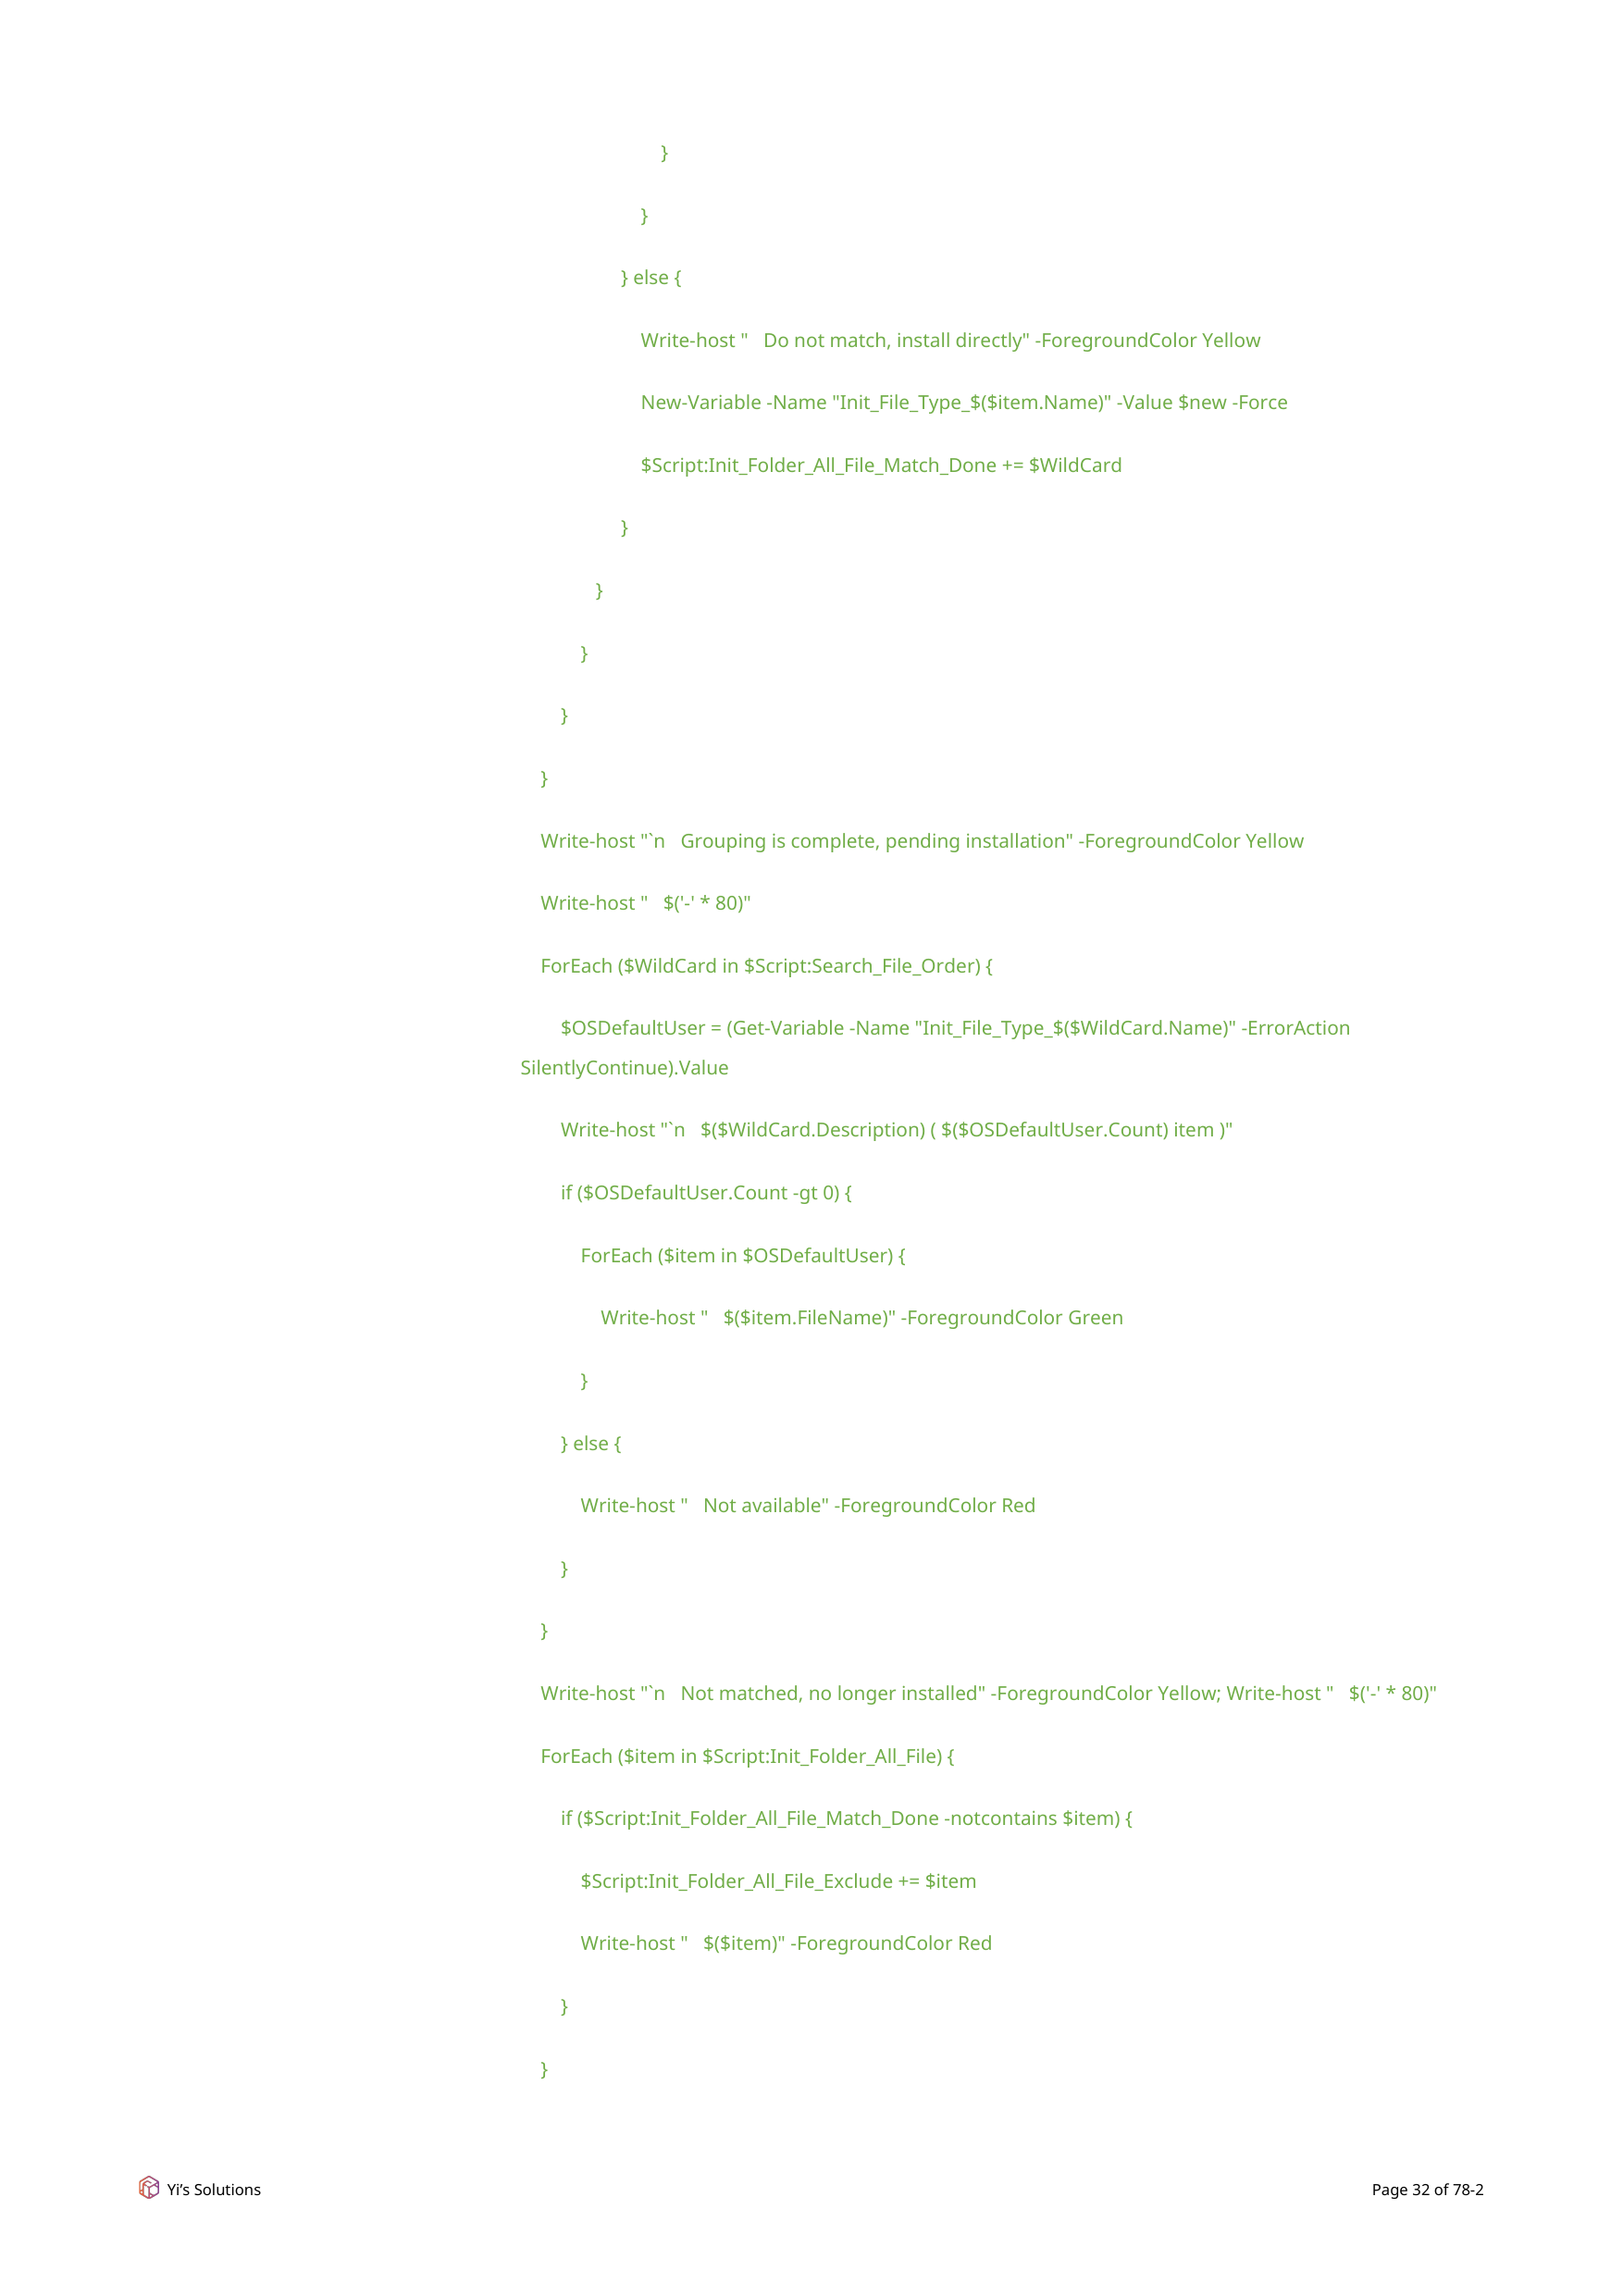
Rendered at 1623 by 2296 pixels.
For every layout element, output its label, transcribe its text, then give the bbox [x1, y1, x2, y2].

text Write-host " $($item)" -ForegroundColor Red [520, 1930, 1484, 1956]
text } [520, 764, 1484, 790]
text ForEach ($WildCard in $Script:Search_File_Order) { [520, 952, 1484, 978]
text Write-host "`n $($WildCard.Description) ( $($OSDefaultUser.Count) item )" [520, 1117, 1484, 1143]
text } [520, 639, 1484, 665]
text } [520, 1367, 1484, 1394]
text Write-host " Do not match, install directly" -ForegroundColor Yellow [520, 327, 1484, 353]
text } [520, 515, 1484, 540]
text ForEach ($item in $OSDefaultUser) { [520, 1242, 1484, 1268]
text Write-host " $($item.FileName)" -ForegroundColor Green [520, 1304, 1484, 1331]
text $Script:Init_Folder_All_File_Match_Done += $WildCard [520, 452, 1484, 478]
text Write-host " $('-' * 80)" [520, 889, 1484, 916]
text } else { [520, 1430, 1484, 1456]
text } [520, 2055, 1484, 2081]
text } [520, 139, 1484, 165]
text } [520, 701, 1484, 728]
text $Script:Init_Folder_All_File_Exclude += $item [520, 1868, 1484, 1893]
text } [520, 1555, 1484, 1581]
text } else { [520, 264, 1484, 291]
text } [520, 1617, 1484, 1644]
text if ($Script:Init_Folder_All_File_Match_Done -notcontains $item) { [520, 1805, 1484, 1831]
text Write-host " Not available" -ForegroundColor Red [520, 1492, 1484, 1519]
text } [520, 577, 1484, 603]
text New-Variable -Name "Init_File_Type_$($item.Name)" -Value $new -Force [520, 389, 1484, 416]
text ForEach ($item in $Script:Init_Folder_All_File) { [520, 1743, 1484, 1769]
text } [520, 1992, 1484, 2019]
text $OSDefaultUser = (Get-Variable -Name "Init_File_Type_$($WildCard.Name)" -ErrorAction SilentlyContinue).Value [520, 1014, 1484, 1080]
text Write-host "`n Grouping is complete, pending installation" -ForegroundColor Yellow [520, 827, 1484, 853]
picture [139, 2176, 159, 2199]
text if ($OSDefaultUser.Count -gt 0) { [520, 1179, 1484, 1206]
text } [520, 202, 1484, 228]
text Write-host "`n Not matched, no longer installed" -ForegroundColor Yellow; Write-host " $('-' * 80)" [520, 1680, 1484, 1706]
